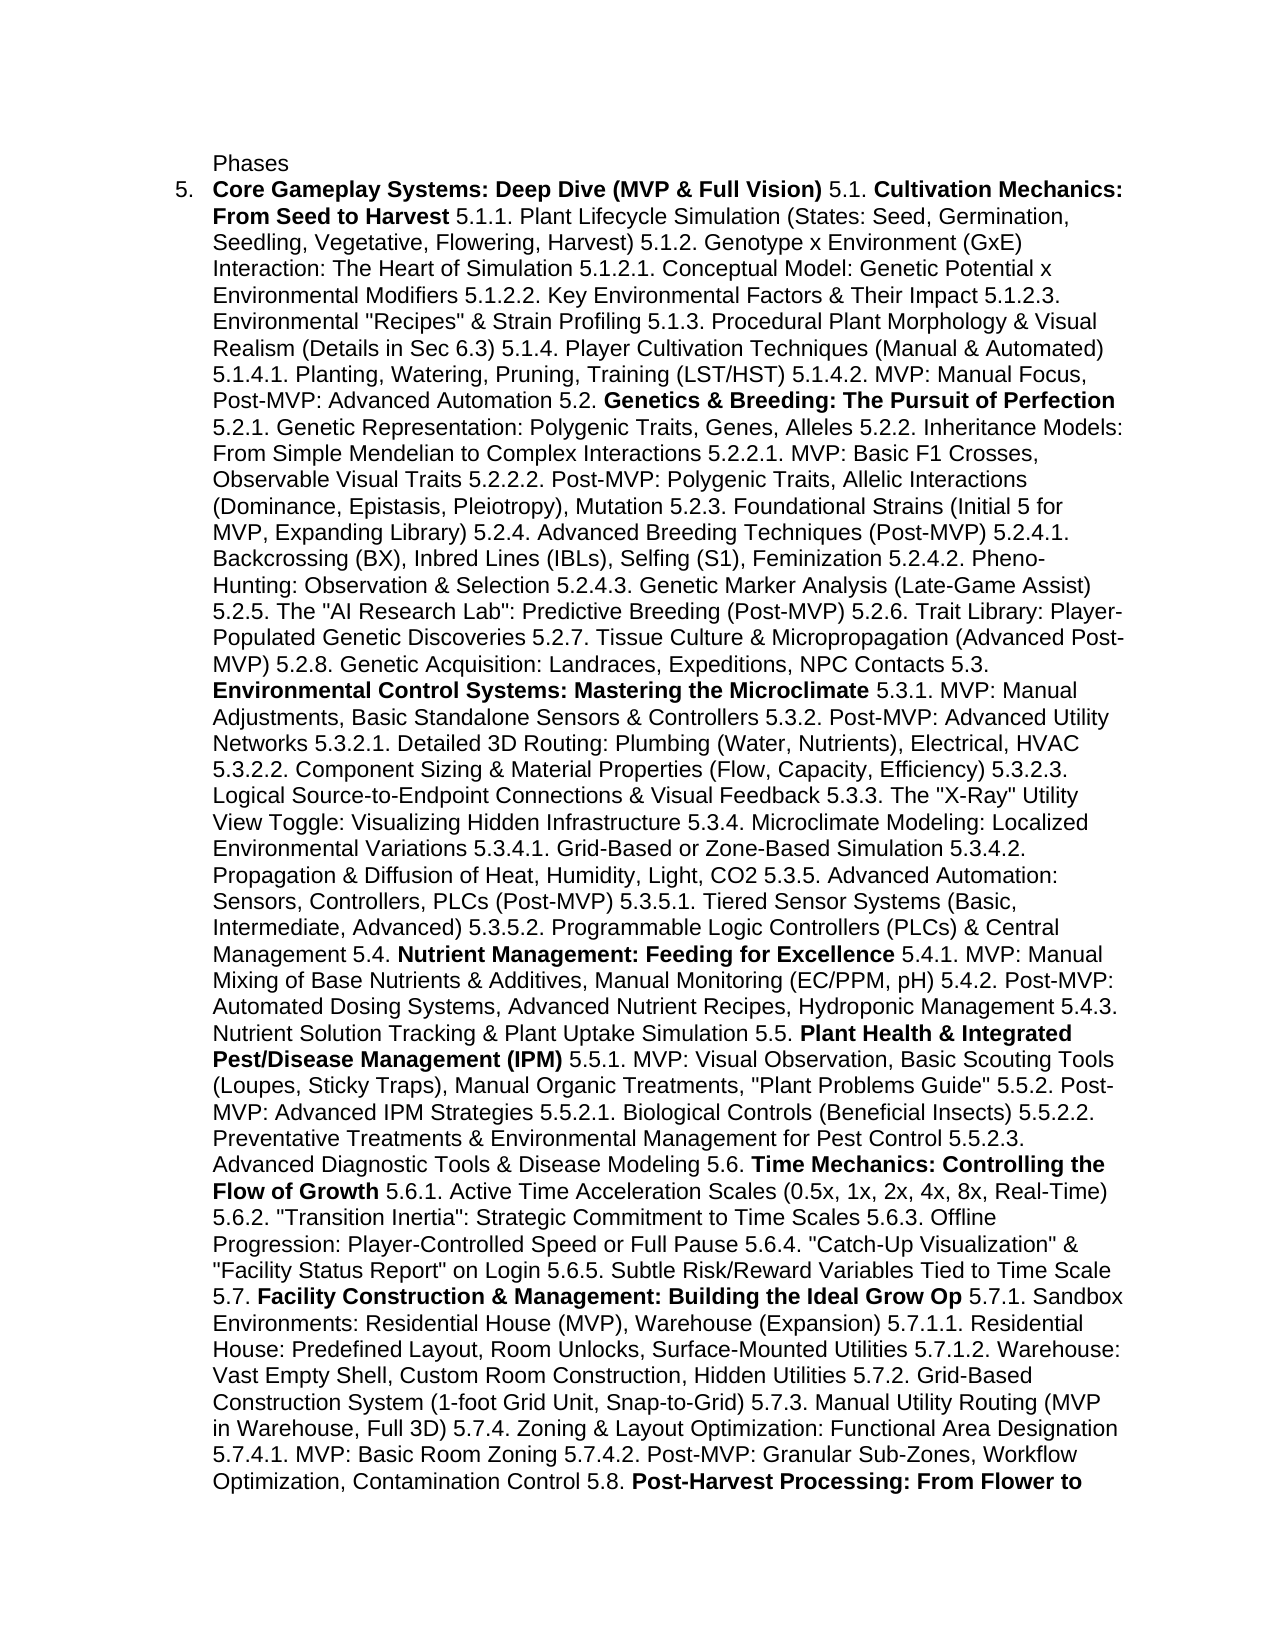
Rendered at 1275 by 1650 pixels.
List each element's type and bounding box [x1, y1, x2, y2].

list [175, 176, 1125, 1494]
list [175, 150, 1125, 176]
